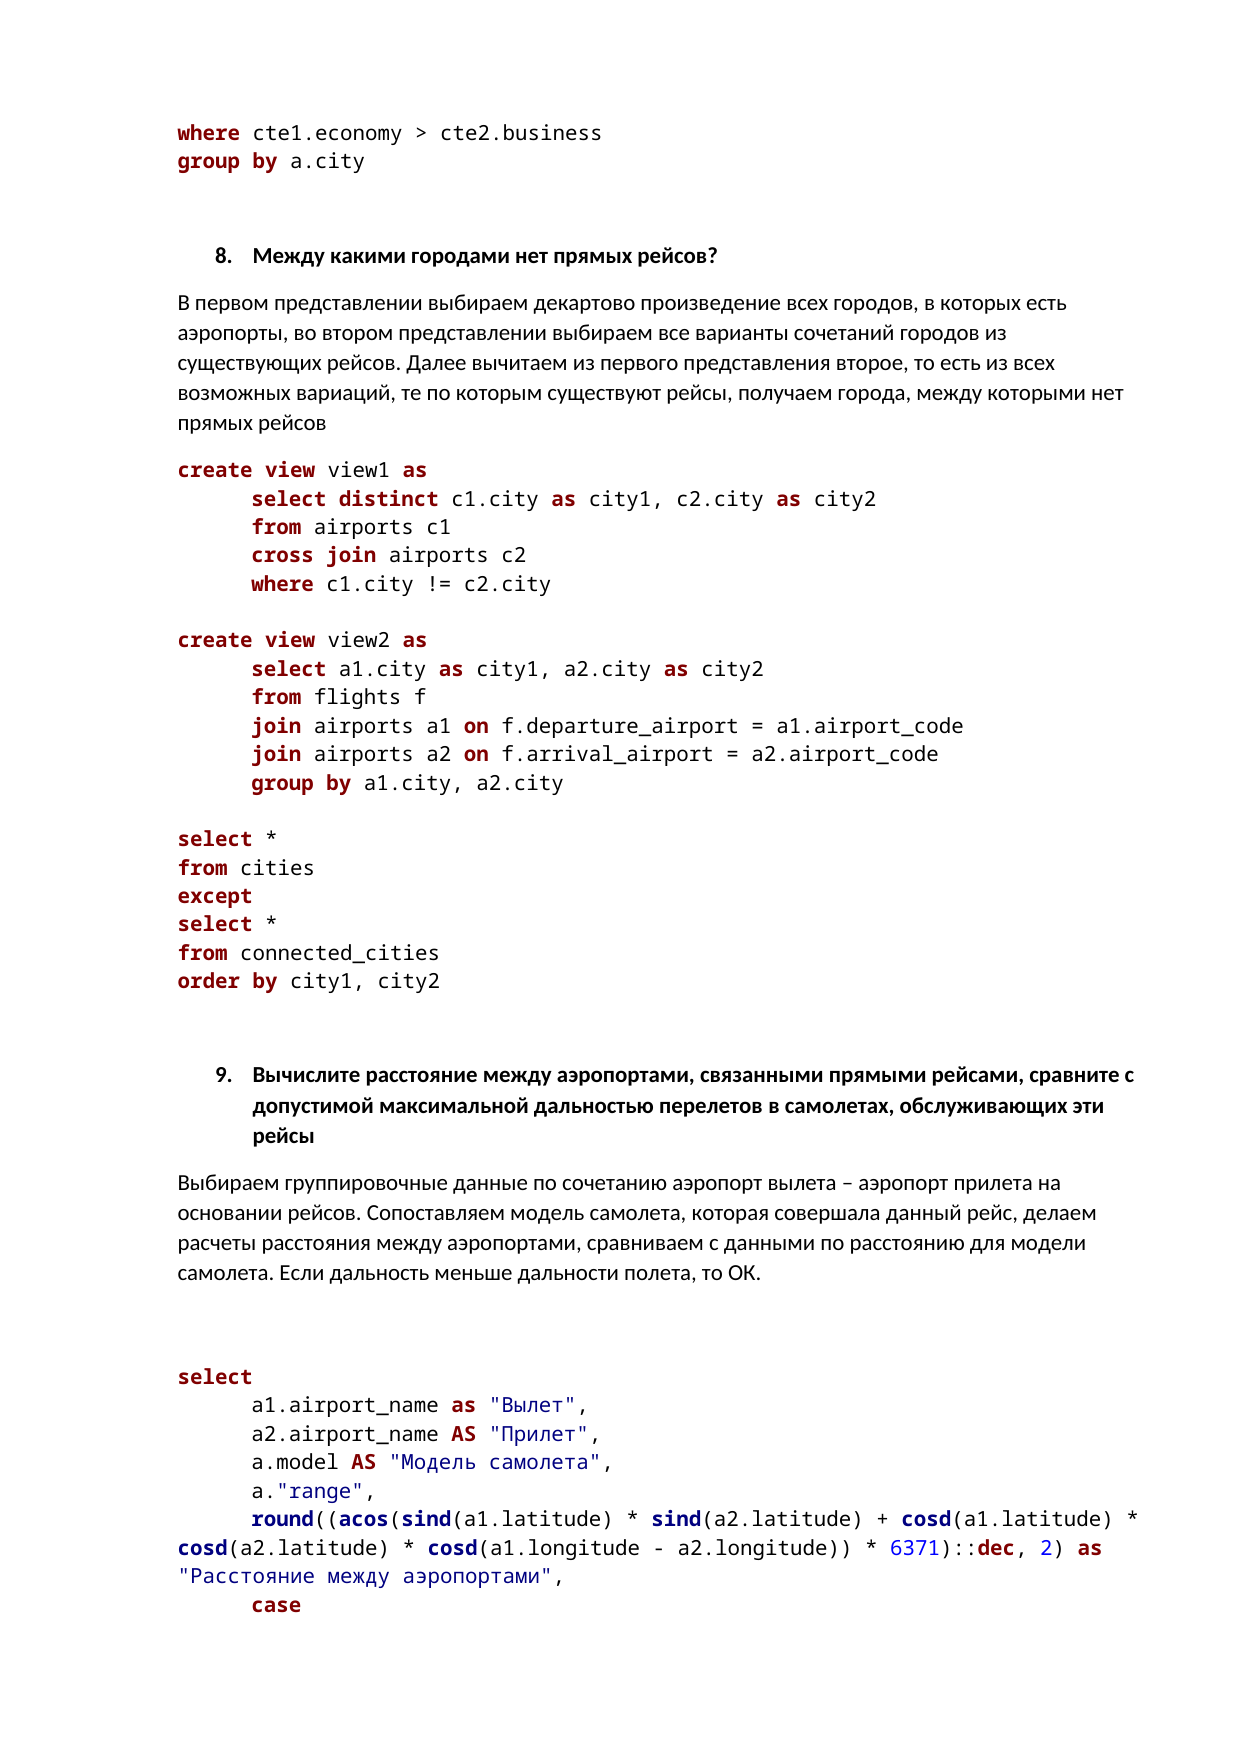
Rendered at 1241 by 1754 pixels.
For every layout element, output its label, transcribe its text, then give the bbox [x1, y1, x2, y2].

text select [177, 1362, 1152, 1391]
text from airports c1 [177, 512, 1152, 541]
text group by a.city [177, 147, 1152, 175]
text select * [177, 909, 1152, 938]
text from connected_cities [177, 938, 1152, 966]
text join airports a2 on f.arrival_airport = a2.airport_code [177, 739, 1152, 768]
text where c1.city != c2.city [177, 569, 1152, 597]
text В первом представлении выбираем декартово произведение всех городов, в которых есть аэропорты, во втором представлении выбираем все варианты сочетаний городов из существующих рейсов. Далее вычитаем из первого представления второе, то есть из всех возможных вариаций, те по которым существуют рейсы, получаем города, между которыми нет прямых рейсов [177, 288, 1152, 436]
text select distinct c1.city as city1, c2.city as city2 [177, 484, 1152, 512]
text group by a1.city, a2.city [177, 768, 1152, 796]
text cross join airports c2 [177, 541, 1152, 569]
list Вычислите расстояние между аэропортами, связанными прямыми рейсами, сравните с допустимой максимальной дальностью перелетов в самолетах, обслуживающих эти рейсы [215, 1061, 1152, 1149]
text a.model AS "Модель самолета", [177, 1447, 1152, 1476]
text join airports a1 on f.departure_airport = a1.airport_code [177, 711, 1152, 739]
text a1.airport_name as "Вылет", [177, 1391, 1152, 1419]
text Выбираем группировочные данные по сочетанию аэропорт вылета – аэропорт прилета на основании рейсов. Сопоставляем модель самолета, которая совершала данный рейс, делаем расчеты расстояния между аэропортами, сравниваем с данными по расстоянию для модели самолета. Если дальность меньше дальности полета, то ОК. [177, 1168, 1152, 1286]
text where cte1.economy > cte2.business [177, 118, 1152, 147]
list Между какими городами нет прямых рейсов? [215, 241, 1152, 269]
text create view view1 as [177, 455, 1152, 484]
text select a1.city as city1, a2.city as city2 [177, 654, 1152, 682]
text order by city1, city2 [177, 966, 1152, 995]
text case [177, 1590, 1152, 1618]
text round((acos(sind(a1.latitude) * sind(a2.latitude) + cosd(a1.latitude) * cosd(a2.latitude) * cosd(a1.longitude - a2.longitude)) * 6371)::dec, 2) as "Расстояние между аэропортами", [177, 1504, 1152, 1590]
text except [177, 881, 1152, 909]
text select * [177, 824, 1152, 853]
text a2.airport_name AS "Прилет", [177, 1419, 1152, 1447]
text from flights f [177, 682, 1152, 711]
text create view view2 as [177, 626, 1152, 654]
text a."range", [177, 1476, 1152, 1504]
text from cities [177, 853, 1152, 881]
